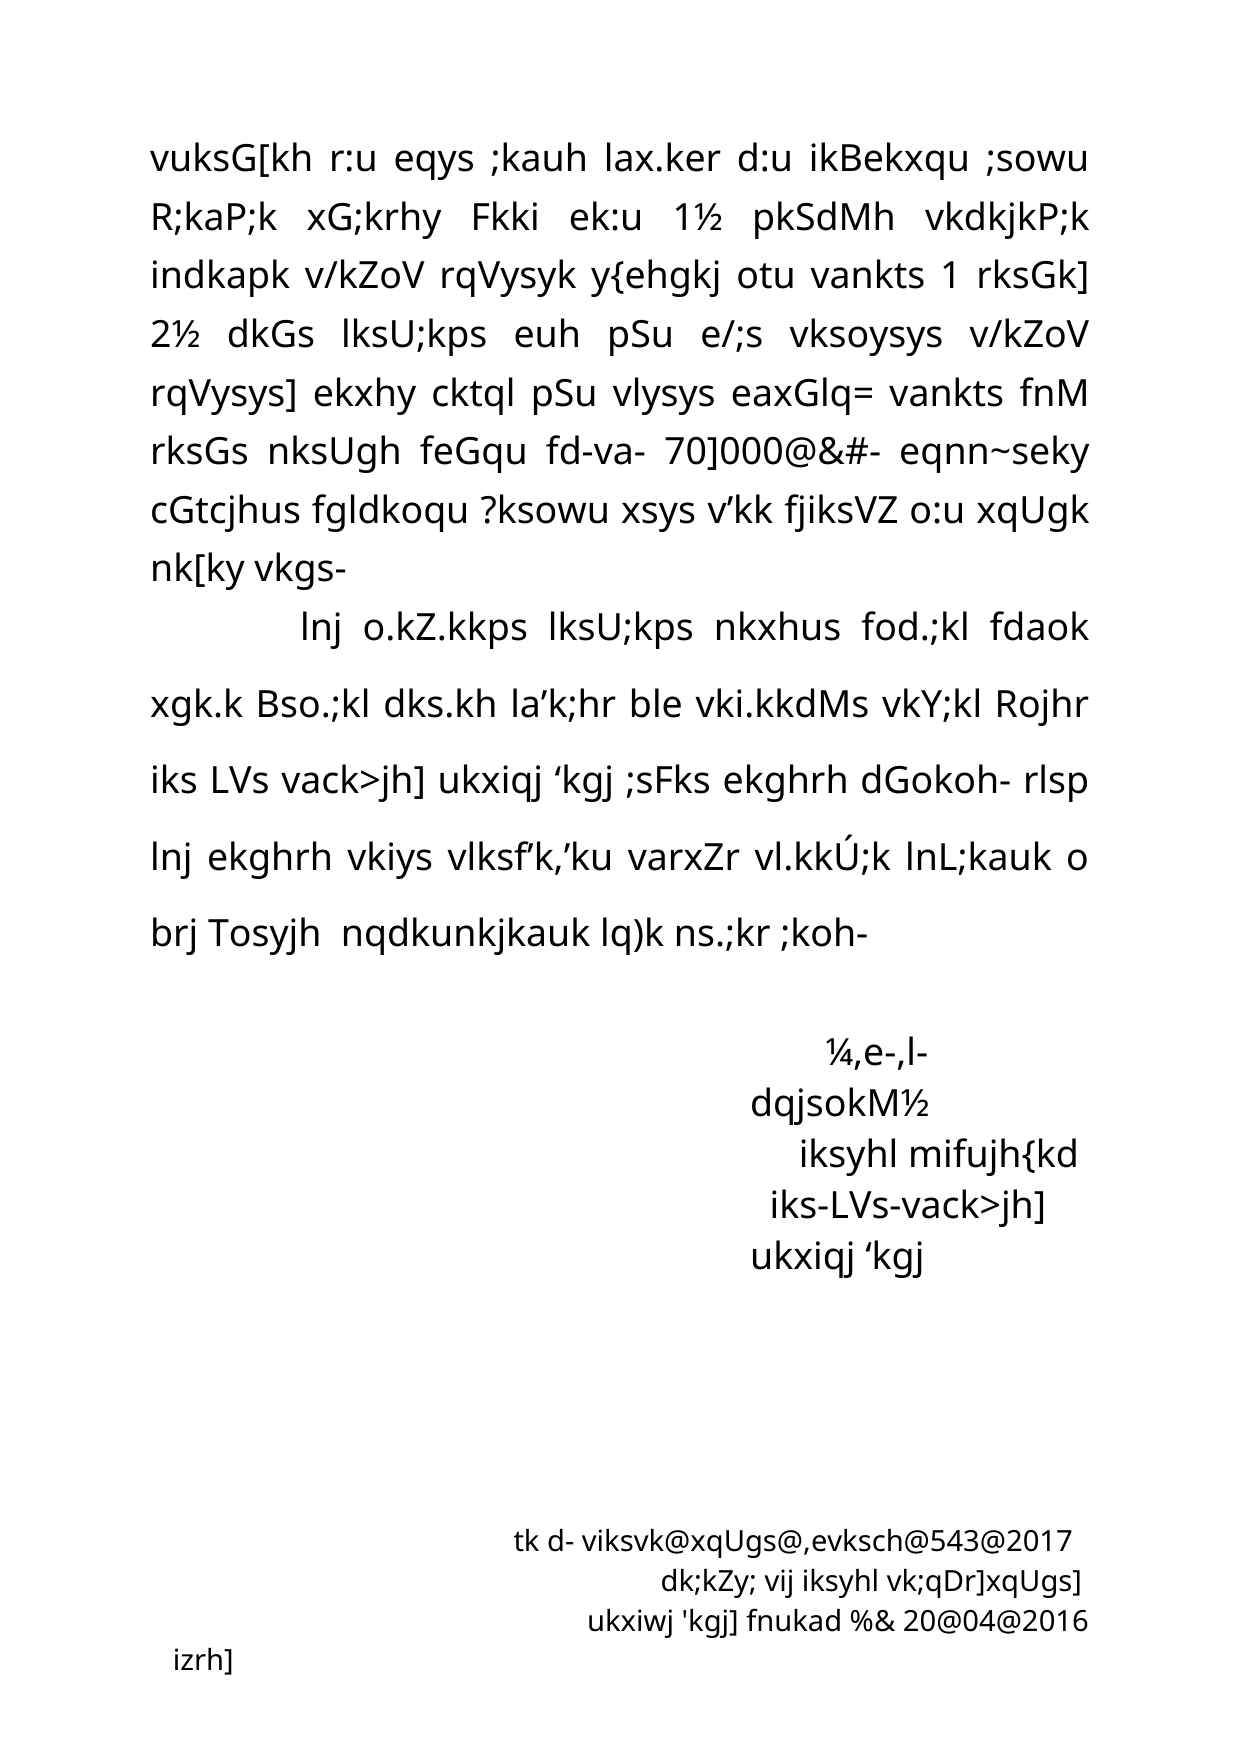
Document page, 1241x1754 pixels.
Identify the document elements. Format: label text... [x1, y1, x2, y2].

text tk d- viksvk@xqUgs@,evksch@543@2017 [150, 1521, 1090, 1560]
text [150, 131, 1090, 593]
text lnj o.kZ.kkps lksU;kps nkxhus fod.;kl fdaok xgk.k Bso.;kl dks.kh la’k;hr ble vki.kkdMs vkY;kl Rojhr iks LVs vack>jh] ukxiqj ‘kgj ;sFks ekghrh dGokoh- rlsp lnj ekghrh vkiys vlksf’k,’ku varxZr vl.kkÚ;k lnL;kauk o brj Tosyjh nqdkunkjkauk lq)k ns.;kr ;koh- [150, 600, 1090, 958]
text ukxiwj 'kgj] fnukad %& 20@04@2016 [150, 1600, 1090, 1639]
text izrh] [150, 1639, 1090, 1679]
text iks-LVs-vack>jh] ukxiqj ‘kgj [750, 1178, 1090, 1280]
text dk;kZy; vij iksyhl vk;qDr]xqUgs] [525, 1560, 1090, 1600]
text ¼,e-,l-dqjsokM½ [750, 1025, 1090, 1127]
text iksyhl mifujh{kd [750, 1127, 1090, 1178]
